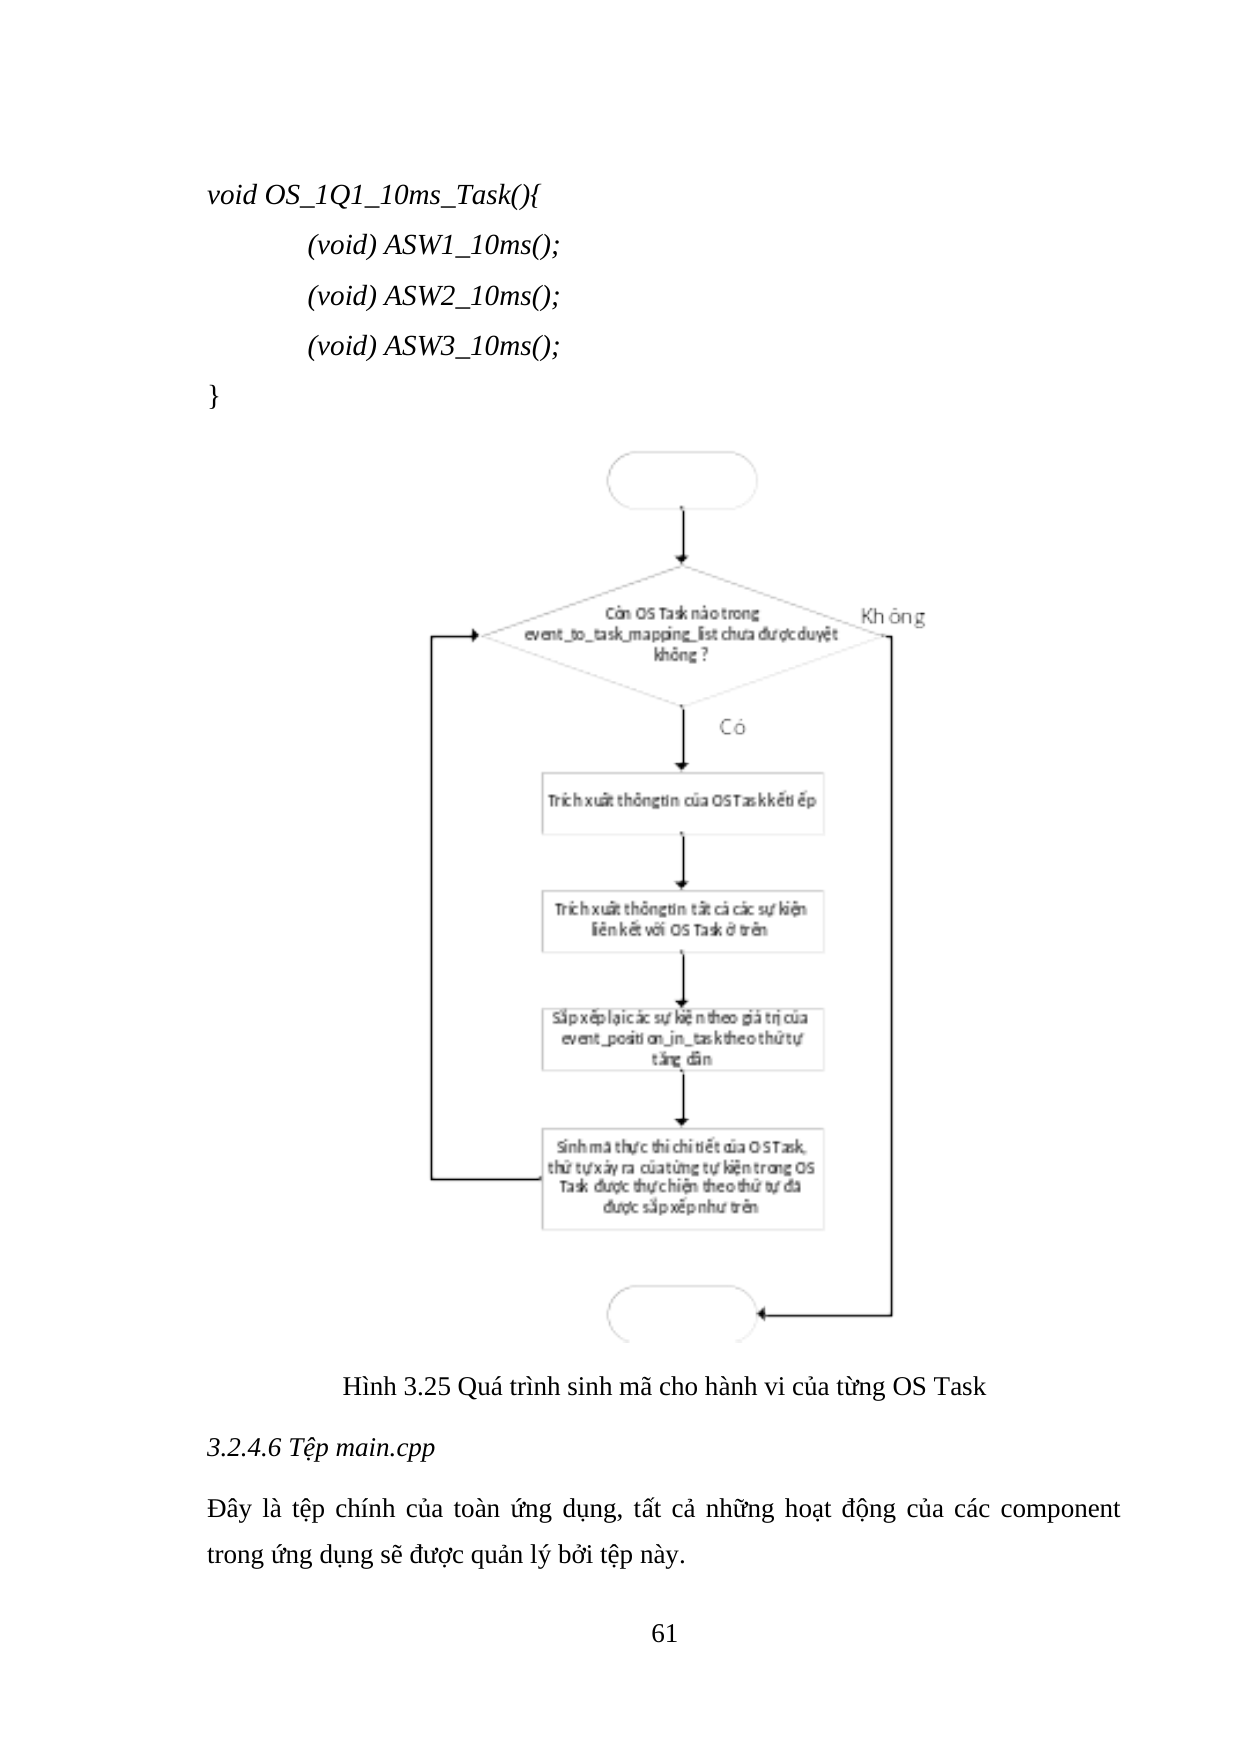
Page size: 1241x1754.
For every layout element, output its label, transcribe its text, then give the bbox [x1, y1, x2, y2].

text Tệp main.cpp [207, 1431, 1122, 1462]
text Đây là tệp chính của toàn ứng dụng, tất cả những hoạt động của các component trong ứng dụng sẽ được quản lý bởi tệp này. [207, 1492, 1122, 1570]
text void OS_1Q1_10ms_Task(){ (void) ASW1_10ms(); (void) ASW2_10ms(); (void) ASW3_10ms(); } [207, 177, 1122, 412]
